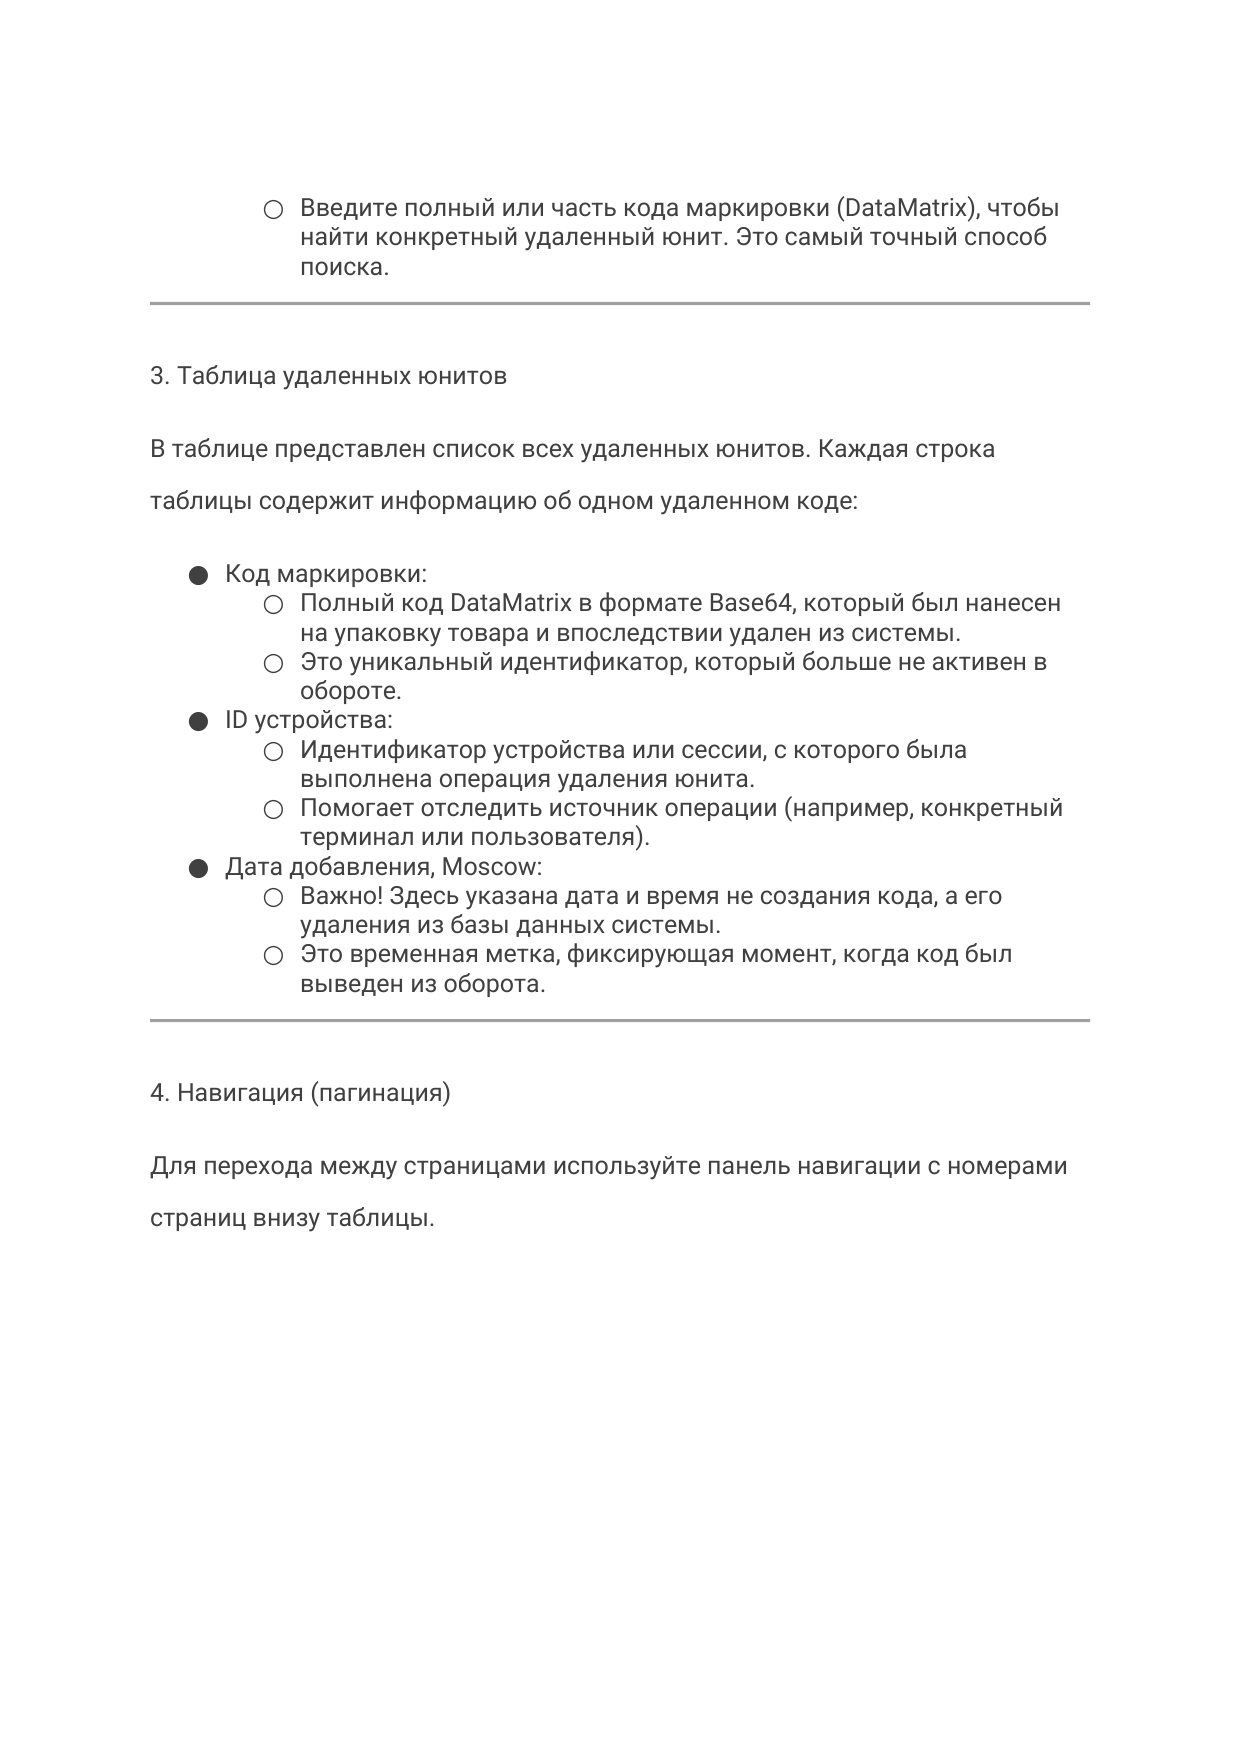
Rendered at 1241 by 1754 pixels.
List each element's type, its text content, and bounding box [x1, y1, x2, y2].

list Полный код DataMatrix в формате Base64, который был нанесен на упаковку товара и впоследствии удален из системы. [262, 588, 1090, 647]
list Помогает отследить источник операции (например, конкретный терминал или пользователя). [262, 793, 1090, 852]
list Код маркировки: [187, 559, 1090, 588]
list Важно! Здесь указана дата и время не создания кода, а его удаления из базы данных системы. [262, 881, 1090, 940]
list Введите полный или часть кода маркировки (DataMatrix), чтобы найти конкретный удаленный юнит. Это самый точный способ поиска. [262, 193, 1090, 281]
subtitle 4. Навигация (пагинация) [150, 1078, 1090, 1108]
list Дата добавления, Moscow: [187, 852, 1090, 881]
text В таблице представлен список всех удаленных юнитов. Каждая строка таблицы содержит информацию об одном удаленном коде: [150, 434, 1090, 516]
subtitle 3. Таблица удаленных юнитов [150, 361, 1090, 391]
list ID устройства: [187, 706, 1090, 735]
list Это уникальный идентификатор, который больше не активен в обороте. [262, 647, 1090, 706]
text Для перехода между страницами используйте панель навигации с номерами страниц внизу таблицы. [150, 1151, 1090, 1233]
list Идентификатор устройства или сессии, с которого была выполнена операция удаления юнита. [262, 735, 1090, 793]
list Это временная метка, фиксирующая момент, когда код был выведен из оборота. [262, 940, 1090, 998]
